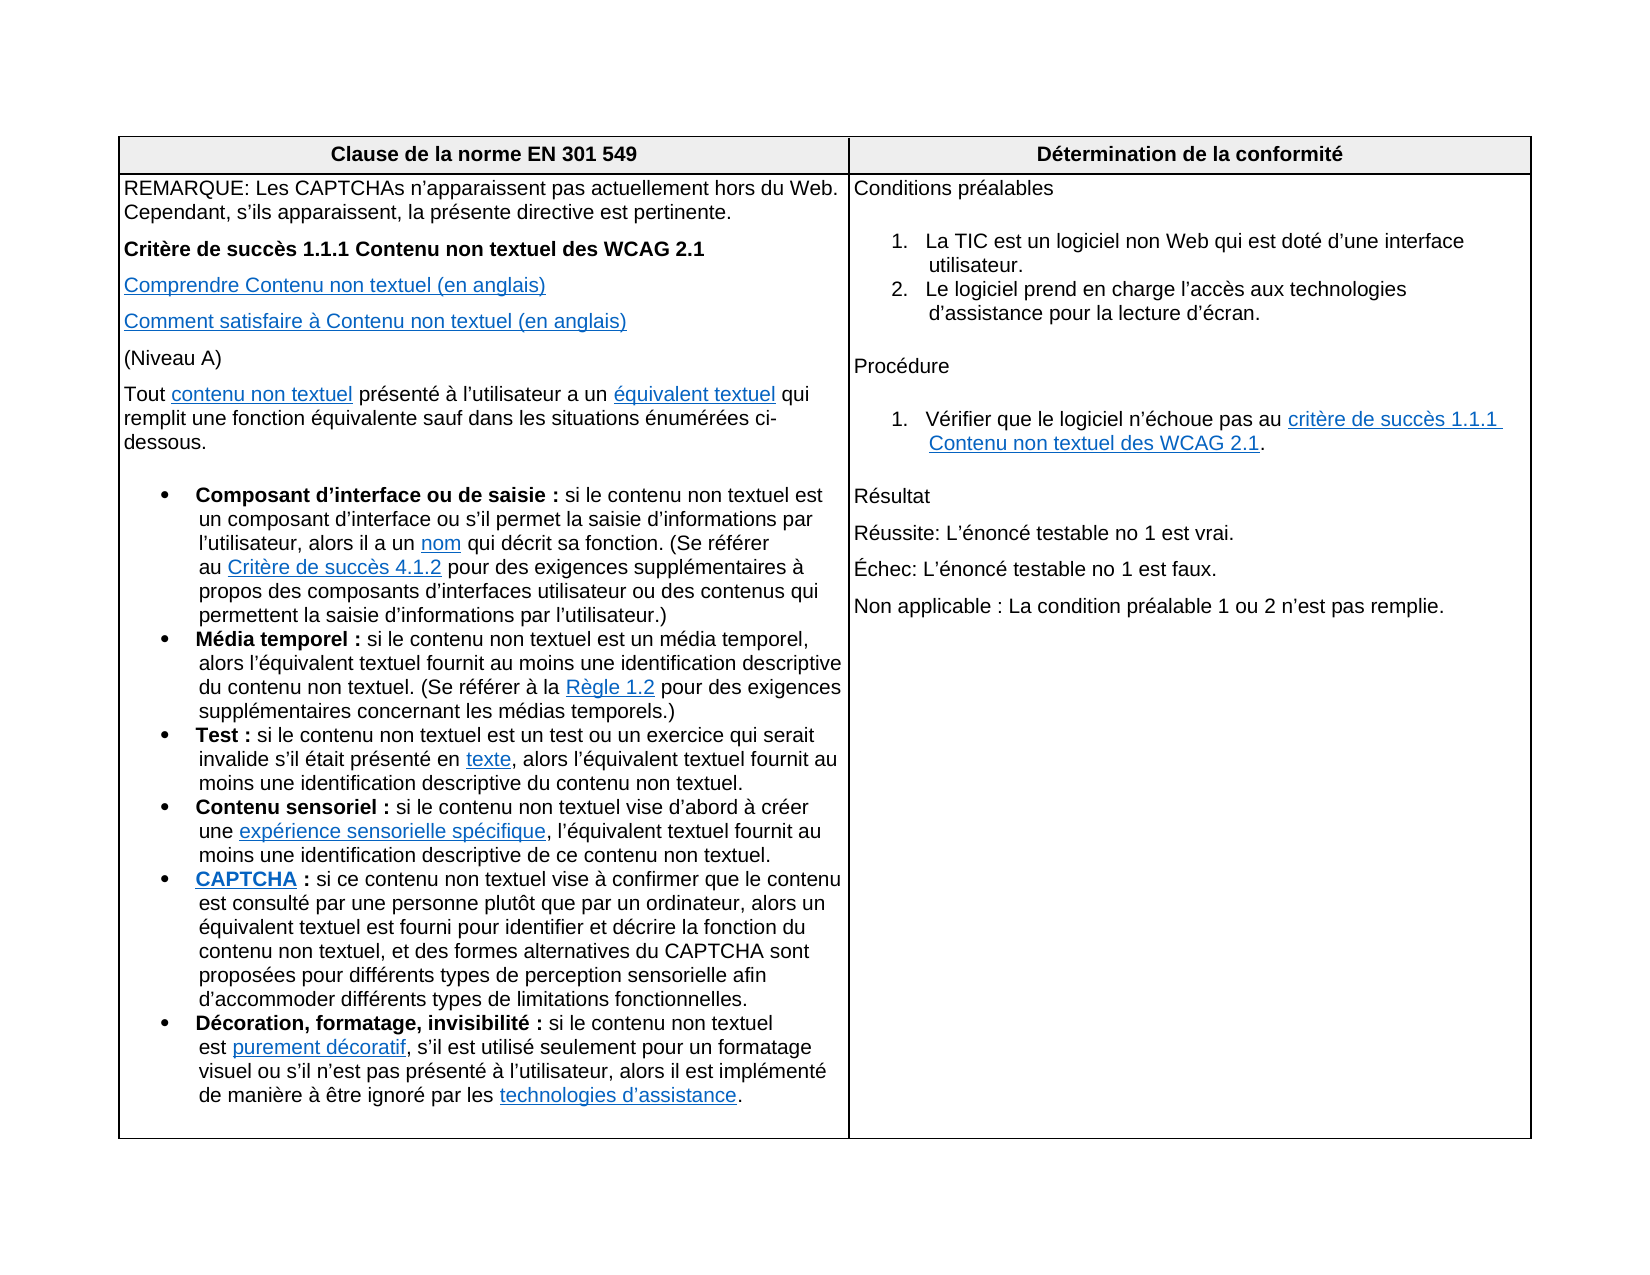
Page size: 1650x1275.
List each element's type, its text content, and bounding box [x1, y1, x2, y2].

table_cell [850, 175, 1530, 1137]
table_header Détermination de la conformité [850, 137, 1530, 173]
table_header Clause de la norme EN 301 549 [120, 137, 849, 173]
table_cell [120, 175, 848, 1137]
